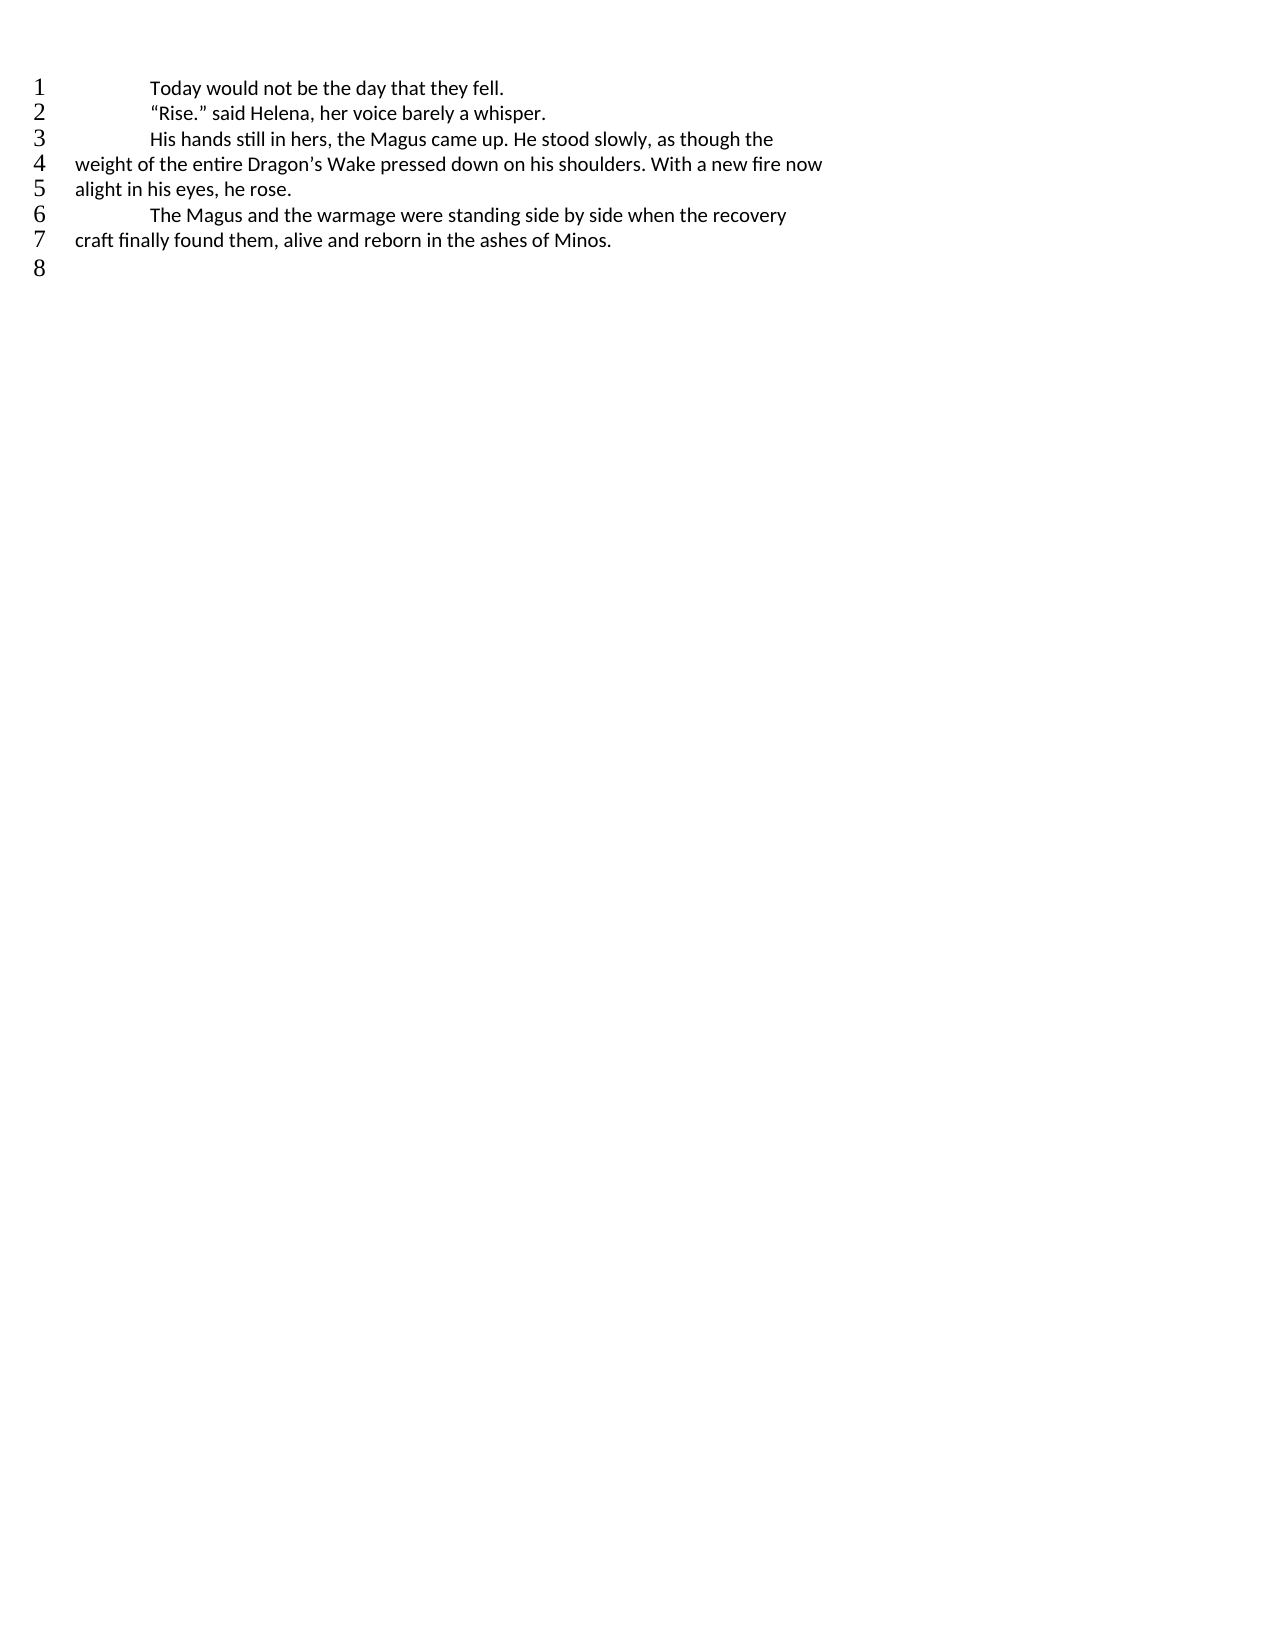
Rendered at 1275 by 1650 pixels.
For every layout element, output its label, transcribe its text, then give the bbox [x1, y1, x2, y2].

text The Magus and the warmage were standing side by side when the recovery craft finally found them, alive and reborn in the ashes of Minos. [75, 202, 825, 253]
text Today would not be the day that they fell. [75, 75, 825, 100]
text “Rise.” said Helena, her voice barely a whisper. [75, 100, 825, 126]
text His hands still in hers, the Magus came up. He stood slowly, as though the weight of the entire Dragon’s Wake pressed down on his shoulders. With a new fire now alight in his eyes, he rose. [75, 126, 825, 202]
